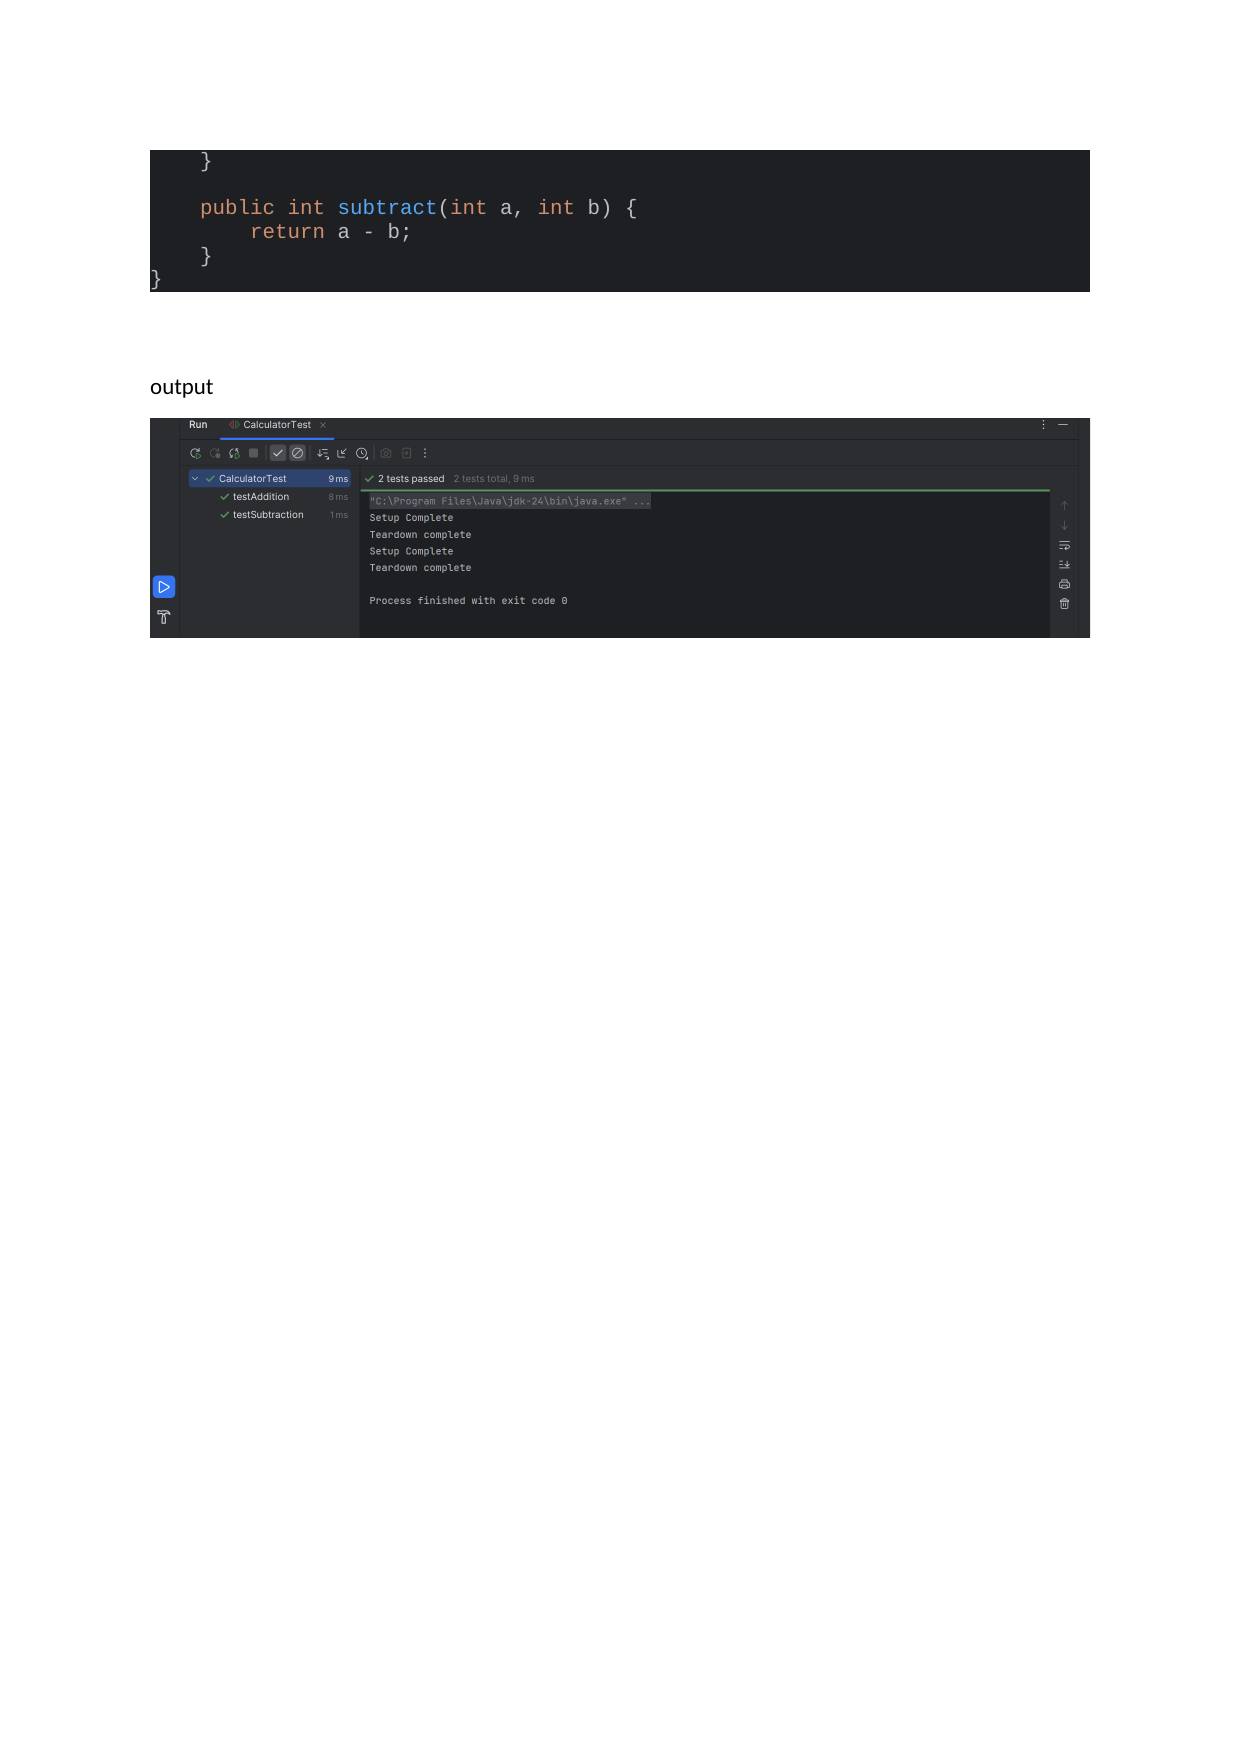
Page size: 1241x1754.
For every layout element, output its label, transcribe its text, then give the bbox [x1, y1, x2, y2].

text public class Calculator { public int add(int a, int b) { return a + b; } public int subtract(int a, int b) { return a - b; } } [150, 244, 1090, 480]
text Calculator.java [150, 197, 1090, 225]
picture [150, 607, 1091, 826]
text output [150, 560, 1090, 588]
